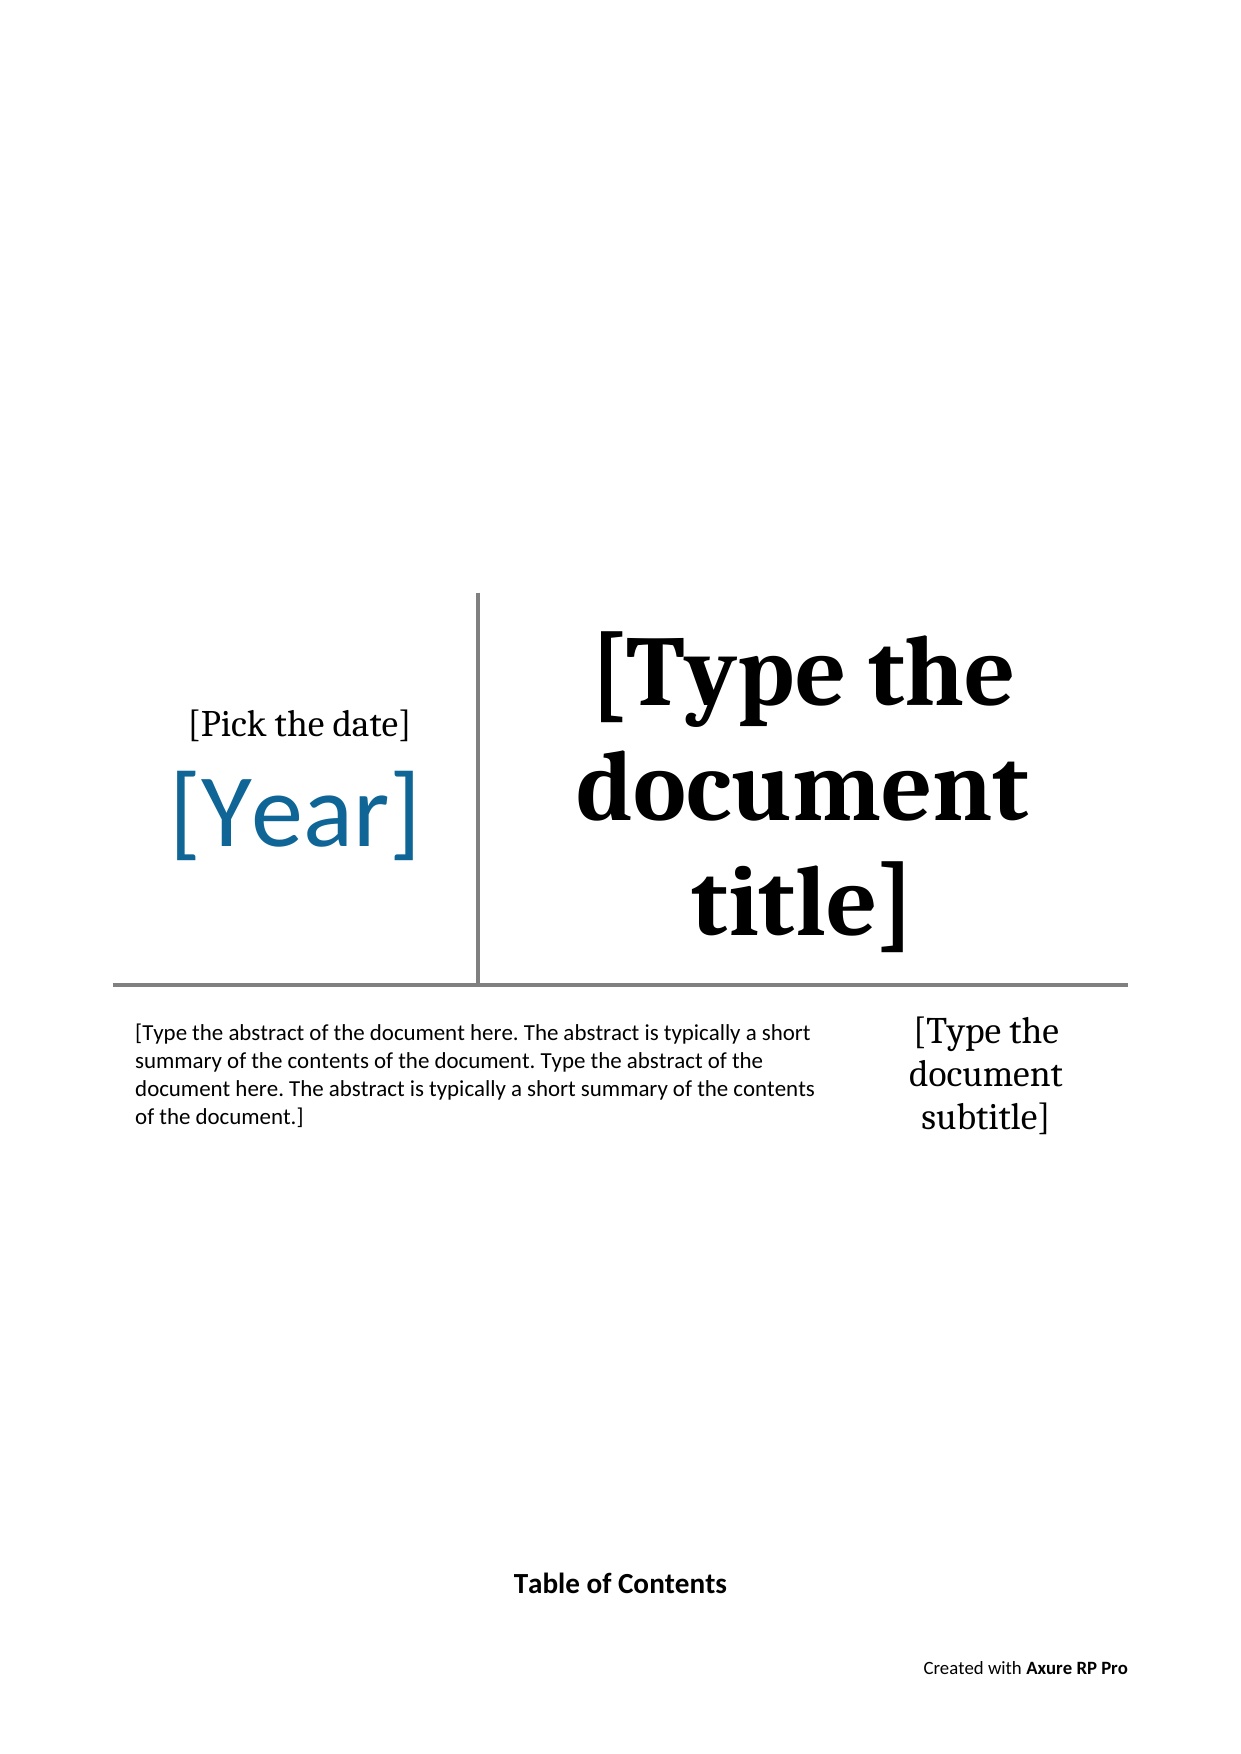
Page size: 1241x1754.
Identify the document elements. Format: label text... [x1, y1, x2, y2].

subtitle Table of Contents [112, 1566, 1128, 1601]
